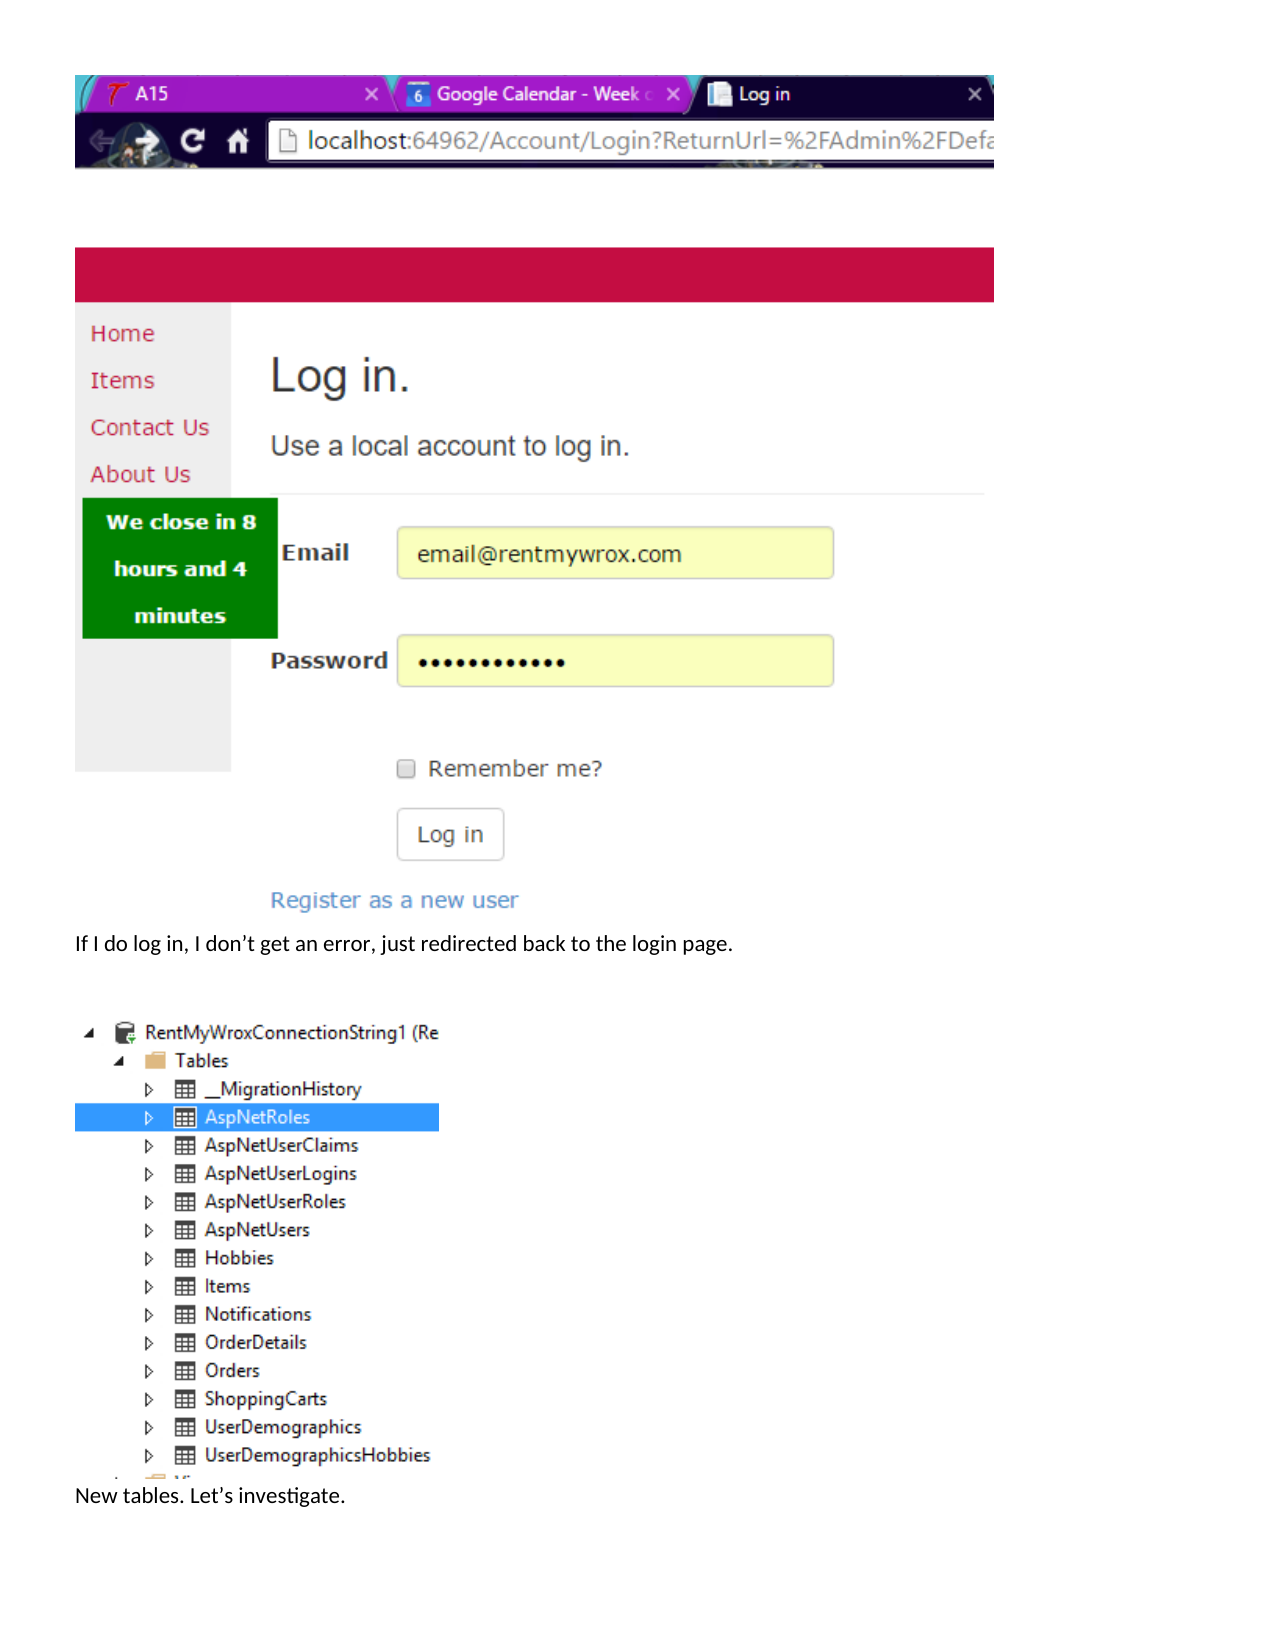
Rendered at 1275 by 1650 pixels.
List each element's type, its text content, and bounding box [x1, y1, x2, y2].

picture [75, 75, 994, 927]
text New tables. Let’s investigate. [75, 1481, 1200, 1509]
text If I do log in, I don’t get an error, just redirected back to the login page. [75, 929, 1200, 957]
picture [75, 1019, 439, 1479]
